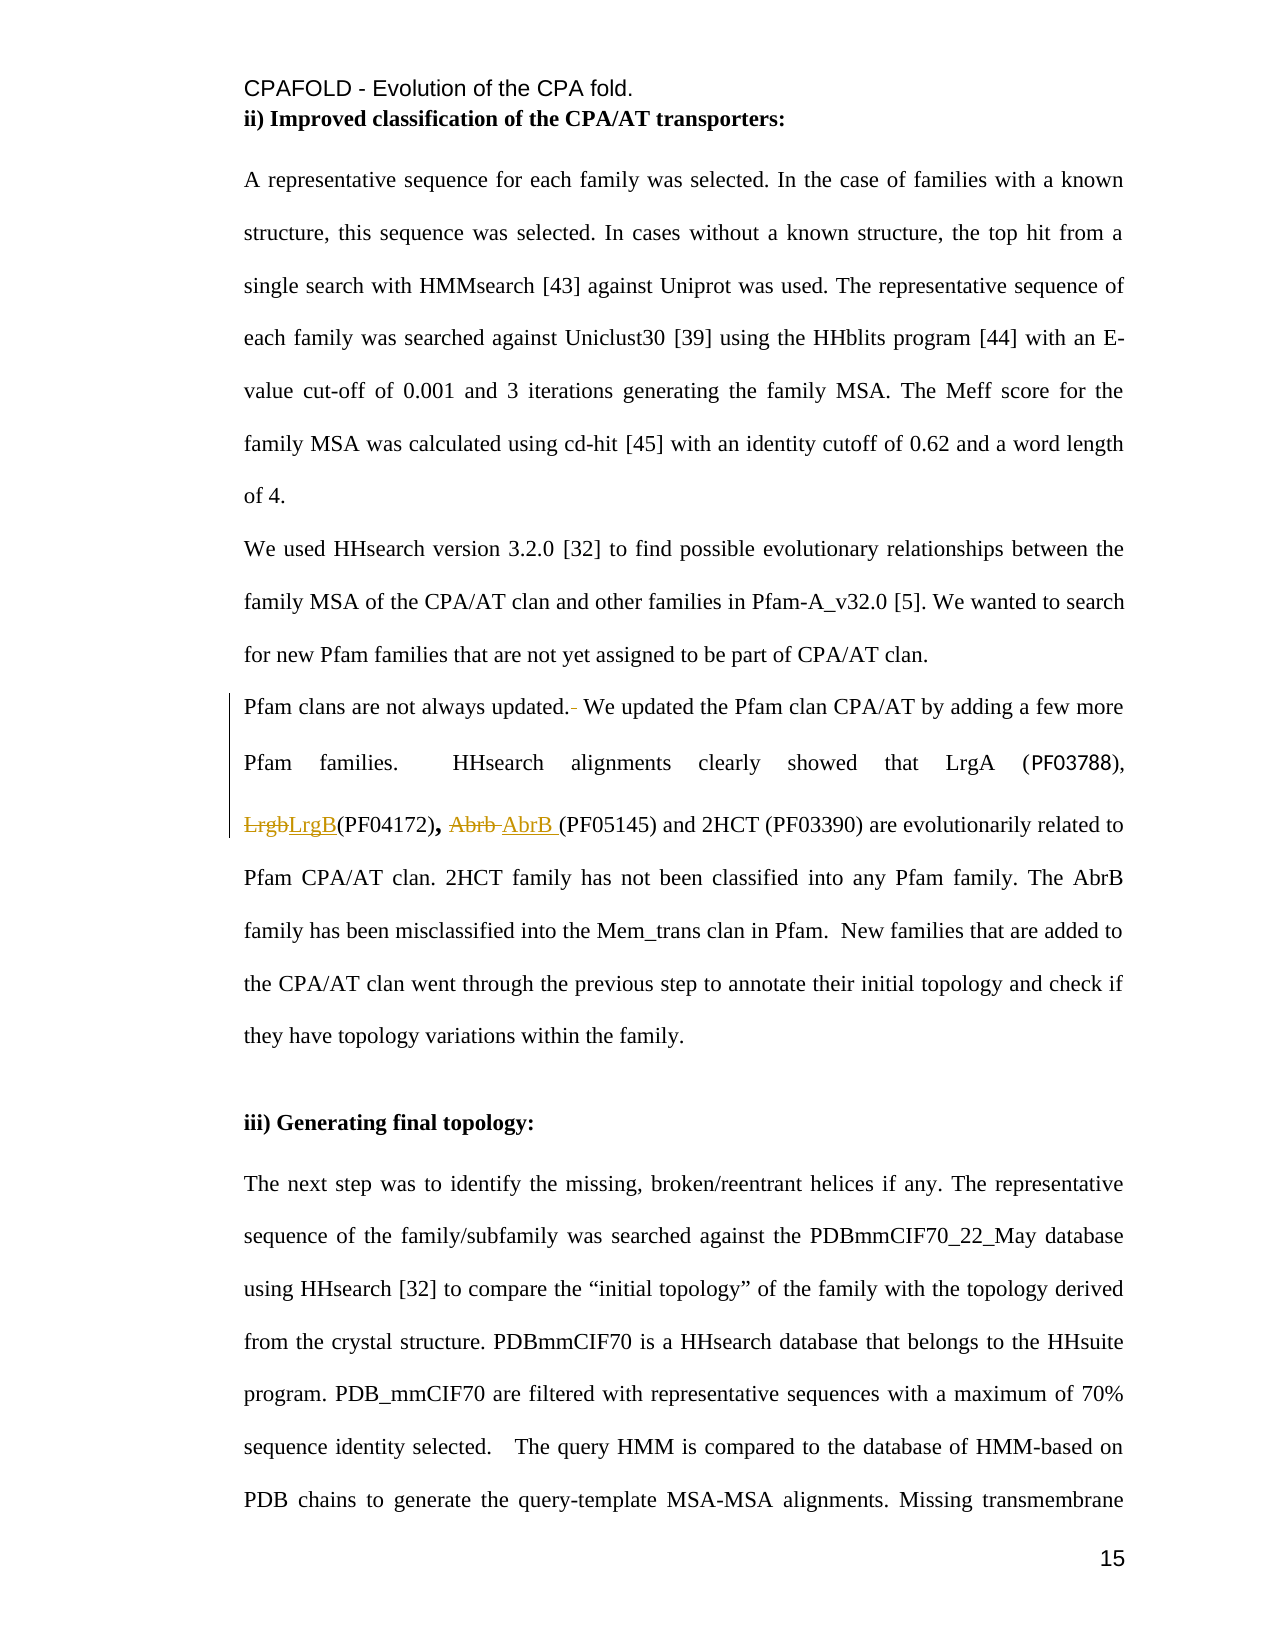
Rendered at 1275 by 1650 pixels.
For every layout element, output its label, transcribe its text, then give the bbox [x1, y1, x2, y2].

text Pfam clans are not always updated. We updated the Pfam clan CPA/AT by adding a few more Pfam families. HHsearch alignments clearly showed that LrgA (PF03788), (PF04172), (PF05145) and 2HCT (PF03390) are evolutionarily related to Pfam CPA/AT clan. 2HCT family has not been classified into any Pfam family. The AbrB family has been misclassified into the Mem_trans clan in Pfam. New families that are added to the CPA/AT clan went through the previous step to annotate their initial topology and check if they have topology variations within the family. [244, 693, 1125, 1049]
subtitle ii) Improved classification of the CPA/AT transporters: [244, 105, 1125, 132]
text We used HHsearch version 3.2.0 [32] to find possible evolutionary relationships between the family MSA of the CPA/AT clan and other families in Pfam-A_v32.0 [5]. We wanted to search for new Pfam families that are not yet assigned to be part of CPA/AT clan. [244, 535, 1125, 667]
subtitle iii) Generating final topology: [244, 1108, 1125, 1135]
text A representative sequence for each family was selected. In the case of families with a known structure, this sequence was selected. In cases without a known structure, the top hit from a single search with HMMsearch [43] against Uniprot was used. The representative sequence of each family was searched against Uniclust30 [39] using the HHblits program [44] with an E-value cut-off of 0.001 and 3 iterations generating the family MSA. The Meff score for the family MSA was calculated using cd-hit [45] with an identity cutoff of 0.62 and a word length of 4. [244, 166, 1125, 509]
